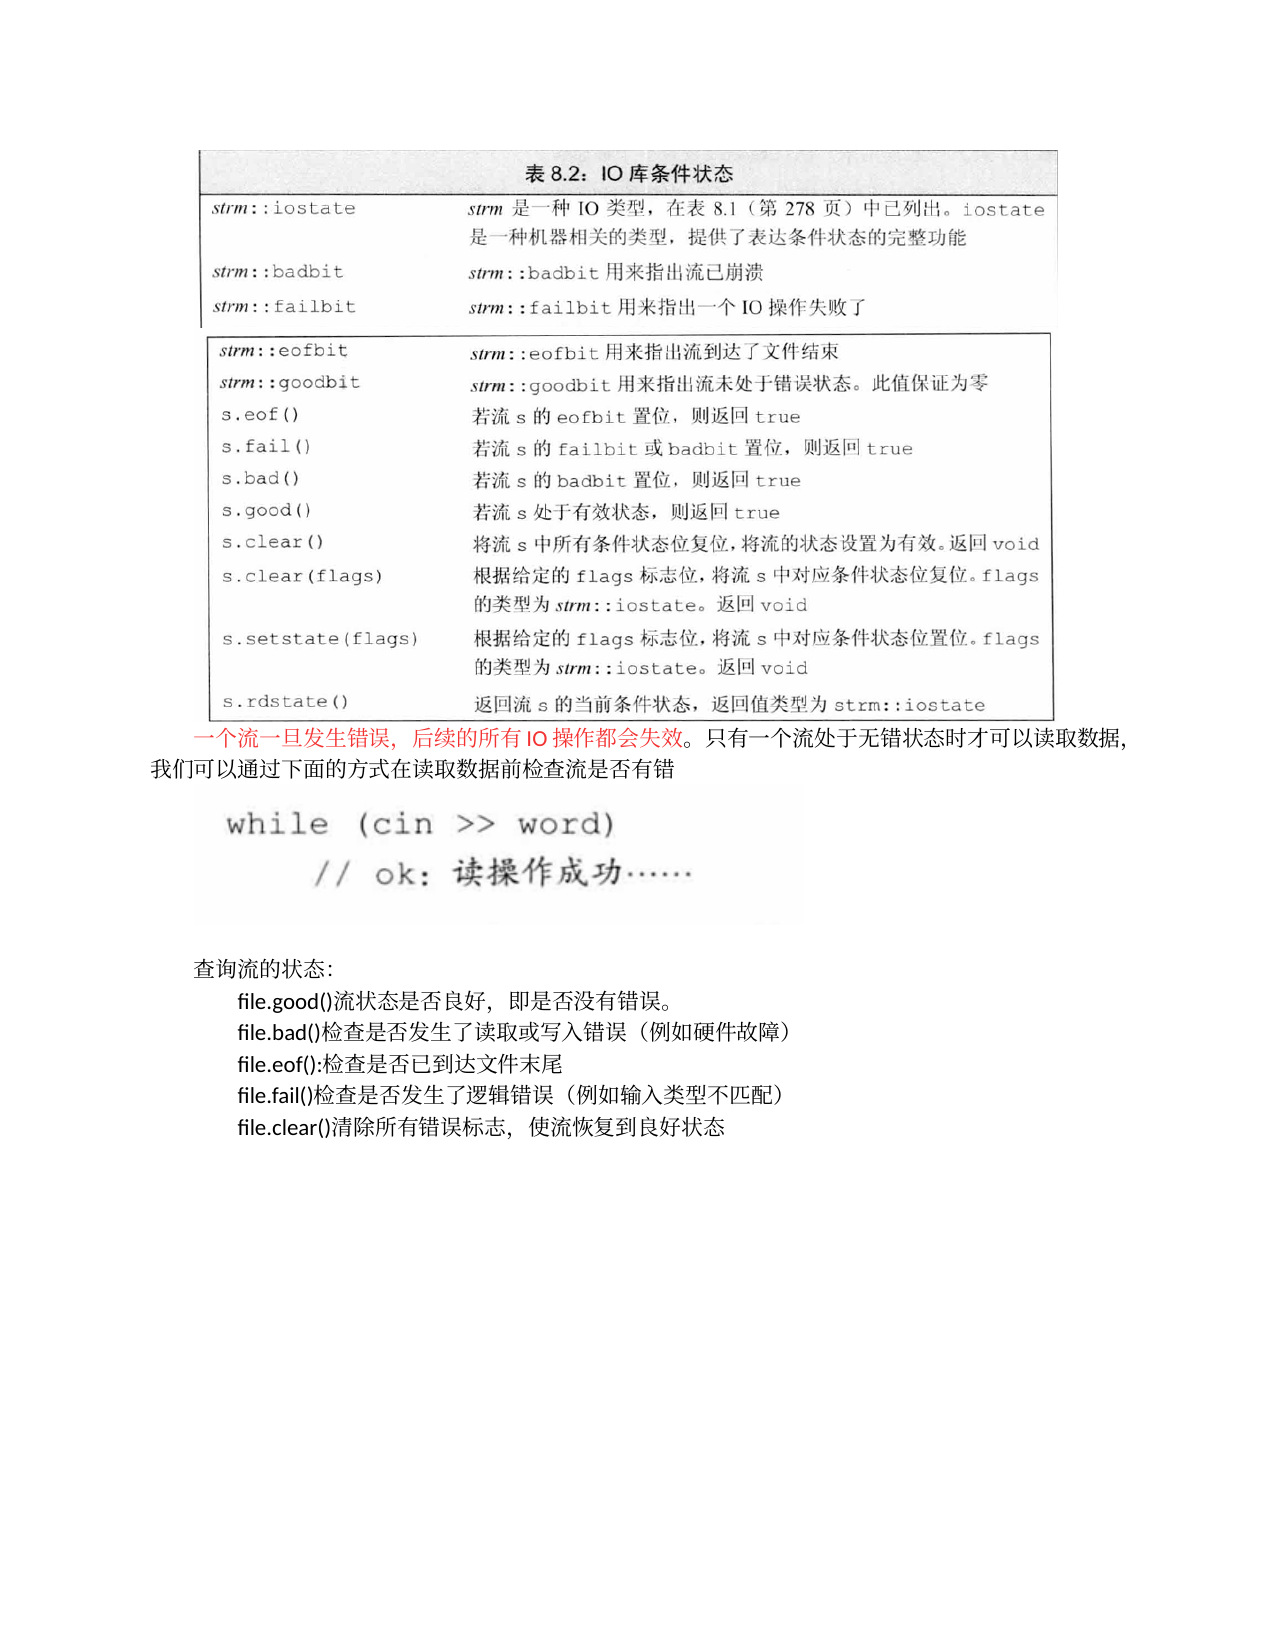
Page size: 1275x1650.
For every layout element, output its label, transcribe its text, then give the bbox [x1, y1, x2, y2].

text file.eof():检查是否已到达文件末尾 [150, 1047, 1125, 1078]
text file.fail()检查是否发生了逻辑错误（例如输入类型不匹配） [150, 1078, 1125, 1110]
text 查询流的状态： [150, 953, 1125, 984]
text file.bad()检查是否发生了读取或写入错误（例如硬件故障） [150, 1016, 1125, 1047]
picture [193, 784, 805, 925]
text file.good()流状态是否良好，即是否没有错误。 [150, 984, 1125, 1016]
text 一个流一旦发生错误，后续的所有IO操作都会失效。只有一个流处于无错状态时才可以读取数据，我们可以通过下面的方式在读取数据前检查流是否有错 [150, 721, 1125, 784]
picture [193, 150, 1058, 722]
text file.clear()清除所有错误标志，使流恢复到良好状态 [150, 1110, 1125, 1141]
